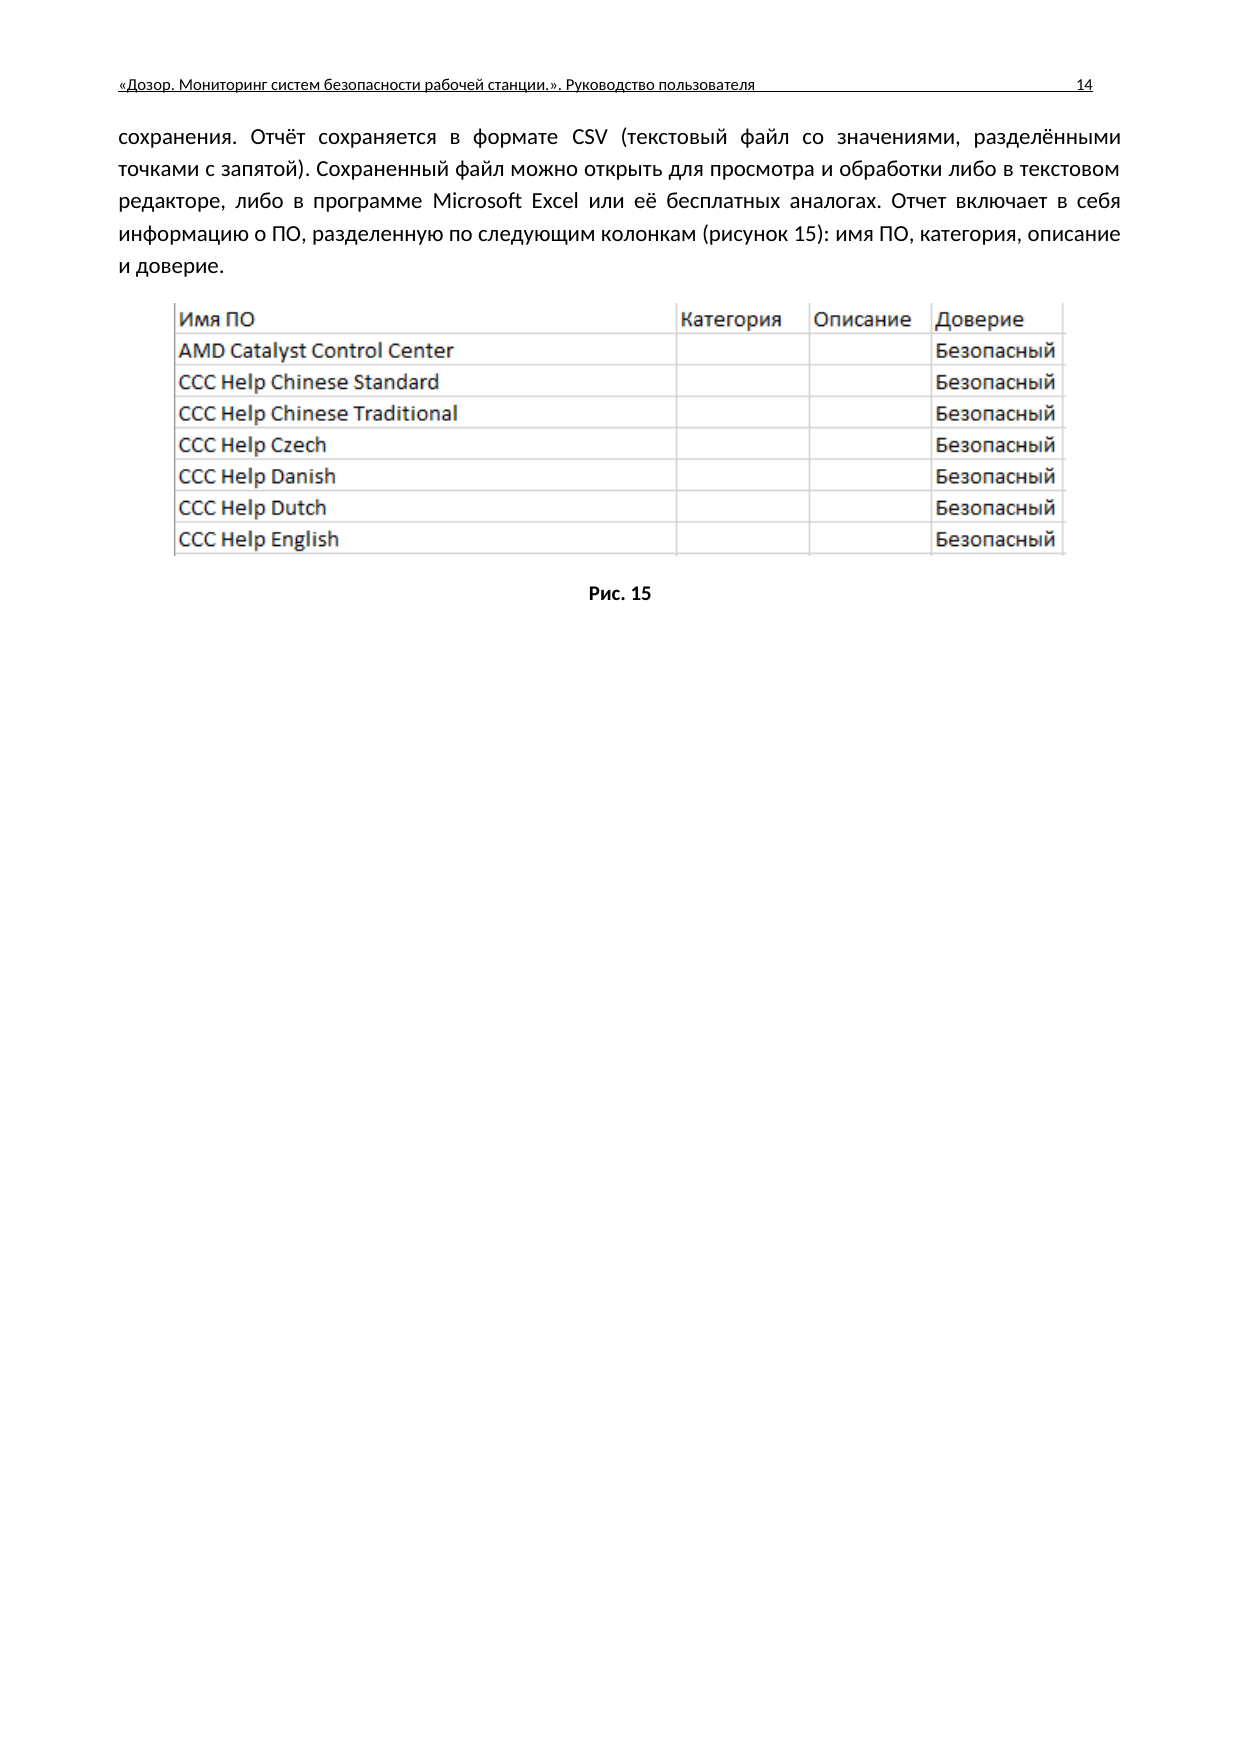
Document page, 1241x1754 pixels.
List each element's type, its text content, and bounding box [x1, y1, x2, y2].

picture [174, 303, 1067, 556]
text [118, 122, 1122, 279]
text Рис. 15 [118, 580, 1122, 606]
